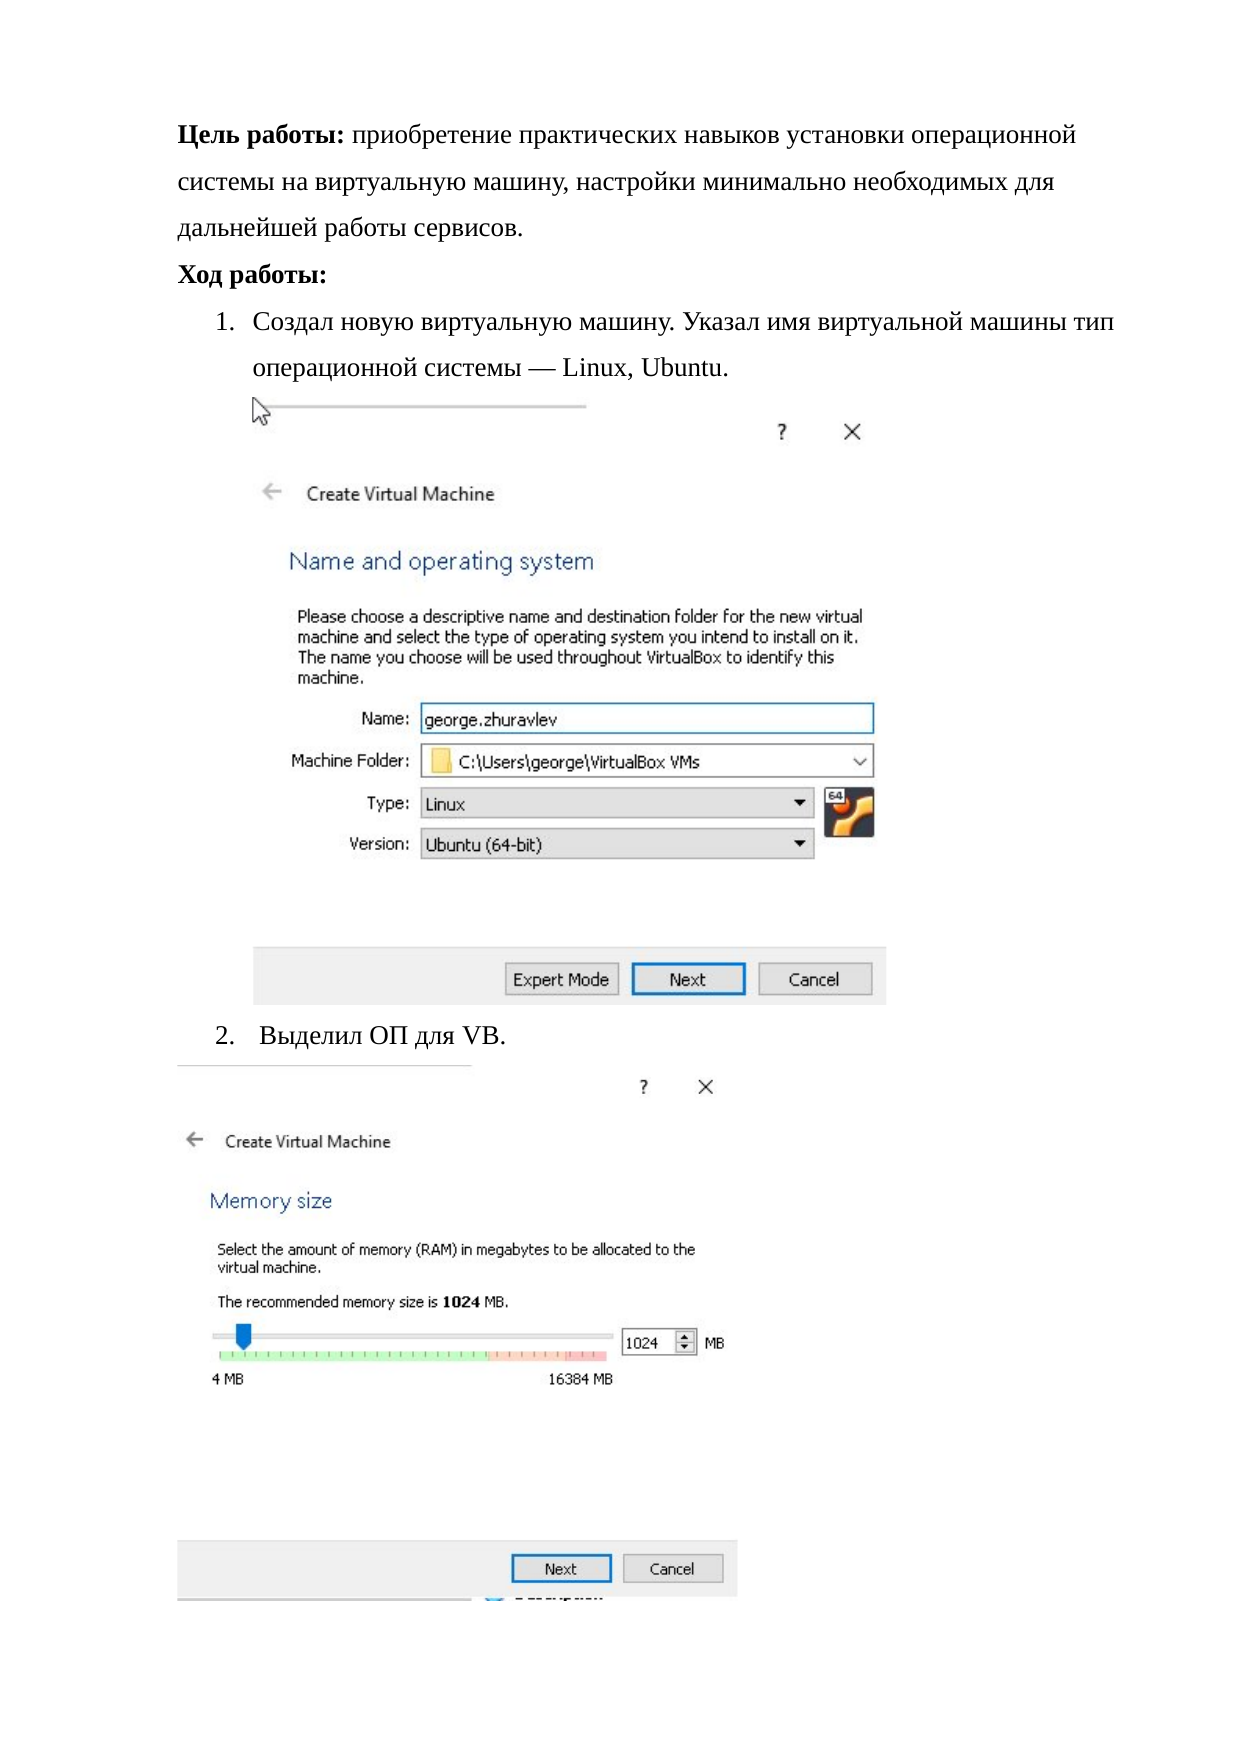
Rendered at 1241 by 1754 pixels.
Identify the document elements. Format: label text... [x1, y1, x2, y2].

text дальнейшей работы сервисов. [177, 211, 1152, 243]
picture [177, 1065, 739, 1601]
list Выделил ОП для VB. [215, 1019, 1152, 1050]
text Цель работы: приобретение практических навыков установки операционной системы на виртуальную машину, настройки минимально необходимых для [177, 118, 1152, 196]
picture [252, 397, 887, 1005]
text Ход работы: [177, 258, 1152, 289]
